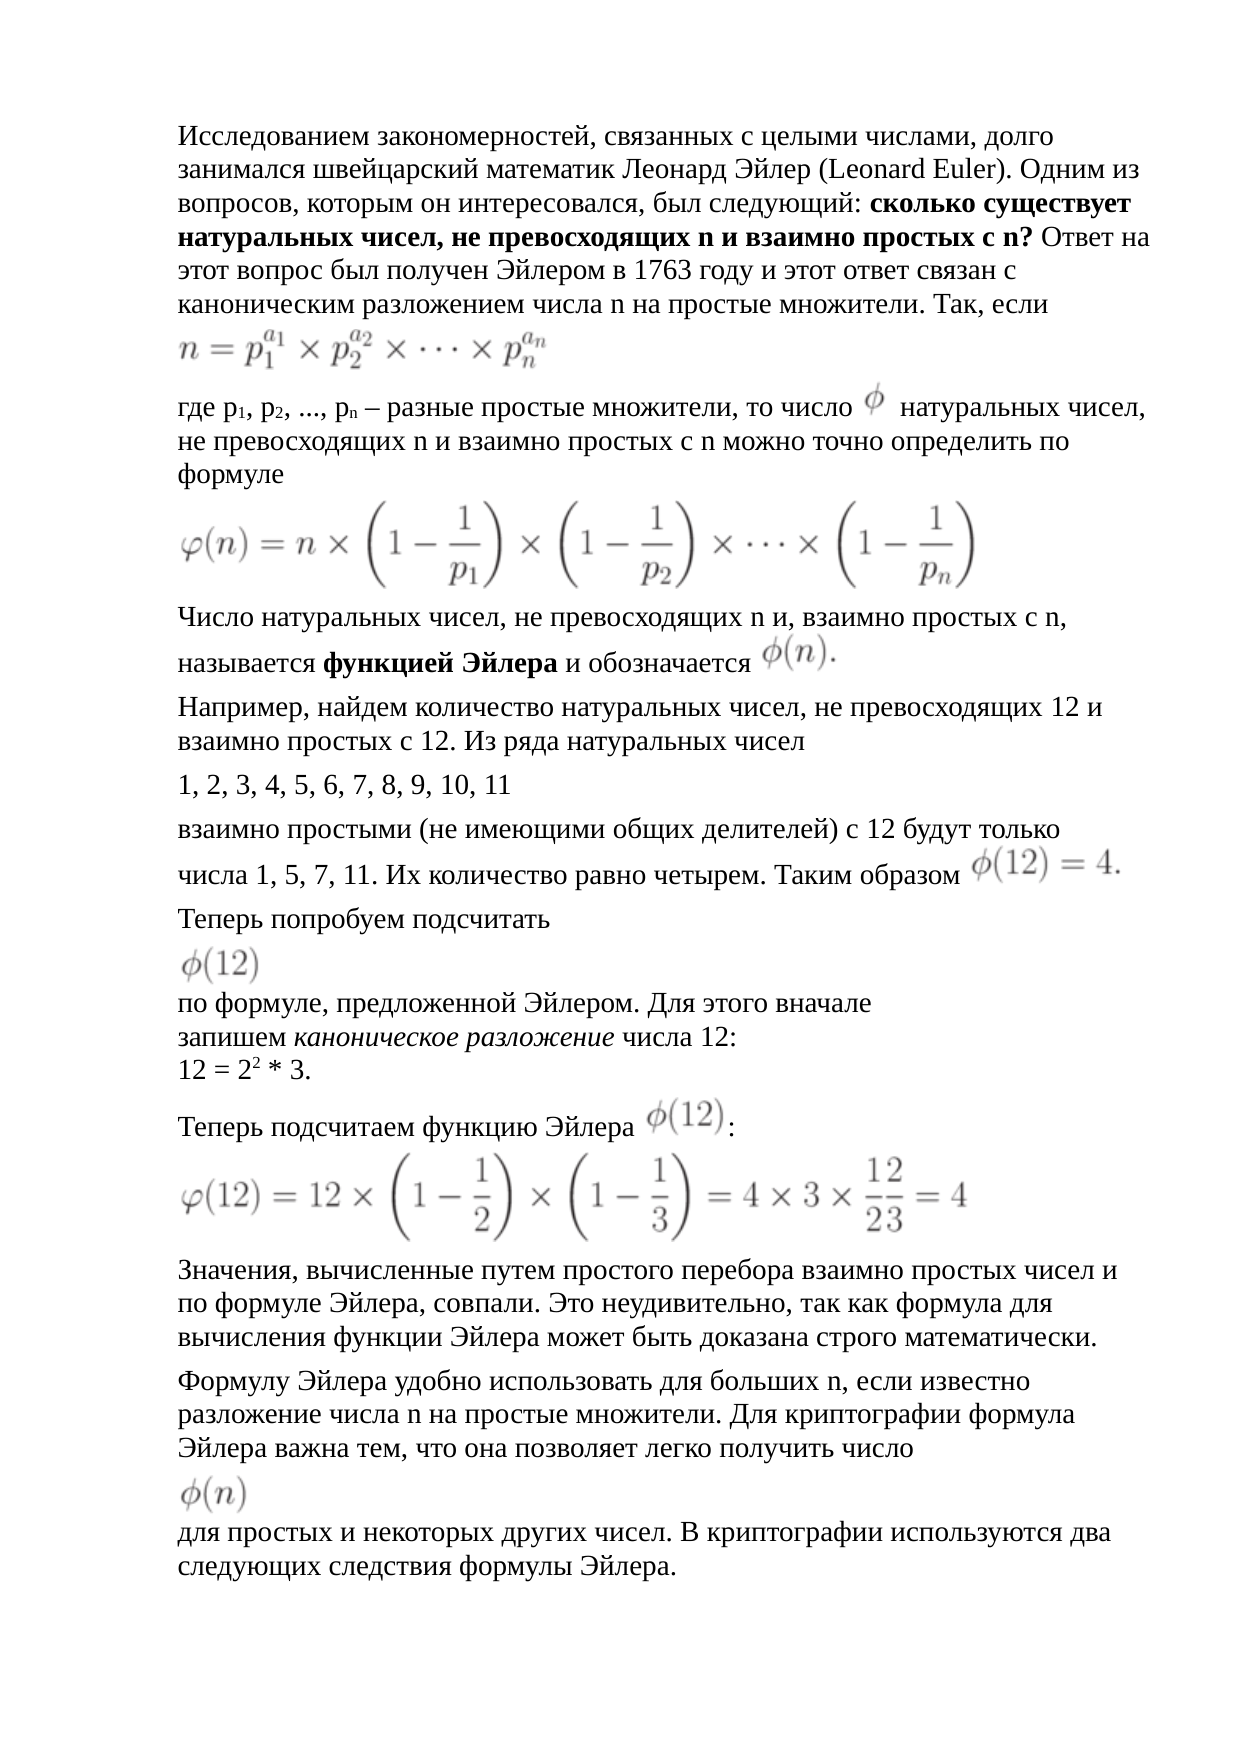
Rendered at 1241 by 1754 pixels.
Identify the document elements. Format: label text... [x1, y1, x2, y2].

text Теперь попробуем подсчитать [177, 901, 1152, 935]
text Теперь подсчитаем функцию Эйлера : [177, 1096, 1152, 1142]
picture [177, 1474, 251, 1515]
picture [177, 500, 984, 589]
text Значения, вычисленные путем простого перебора взаимно простых чисел и по формуле Эйлера, совпали. Это неудивительно, так как формула для вычисления функции Эйлера может быть доказана строго математически. [177, 1252, 1152, 1353]
picture [758, 632, 841, 673]
text Исследованием закономерностей, связанных с целыми числами, долго занимался швейцарский математик Леонард Эйлер (Leonard Euler). Одним из вопросов, которым он интересовался, был следующий: сколько существует натуральных чисел, не превосходящих n и взаимно простых с n? Ответ на этот вопрос был получен Эйлером в 1763 году и этот ответ связан с каноническим разложением числа n на простые множители. Так, если [177, 118, 1152, 319]
picture [860, 380, 893, 417]
picture [177, 945, 263, 986]
text для простых и некоторых других чисел. В криптографии используются два следующих следствия формулы Эйлера. [177, 1514, 1152, 1581]
text по формуле, предложенной Эйлером. Для этого вначале запишем каноническое разложение числа 12: [177, 985, 1152, 1052]
picture [642, 1096, 728, 1137]
text взаимно простыми (не имеющими общих делителей) с 12 будут только числа 1, 5, 7, 11. Их количество равно четырем. Таким образом [177, 811, 1152, 891]
text Например, найдем количество натуральных чисел, не превосходящих 12 и взаимно простых с 12. Из ряда натуральных чисел [177, 689, 1152, 757]
text Число натуральных чисел, не превосходящих n и, взаимно простых с n, называется функцией Эйлера и обозначается [177, 599, 1152, 679]
text 1, 2, 3, 4, 5, 6, 7, 8, 9, 10, 11 [177, 767, 1152, 801]
picture [967, 844, 1126, 885]
picture [177, 1152, 969, 1242]
picture [177, 329, 551, 370]
text 12 = 22 * 3. [177, 1052, 1152, 1086]
text где p1, p2, ..., pn – разные простые множители, то число натуральных чисел, не превосходящих n и взаимно простых с n можно точно определить по формуле [177, 380, 1152, 490]
text Формулу Эйлера удобно использовать для больших n, если известно разложение числа n на простые множители. Для криптографии формула Эйлера важна тем, что она позволяет легко получить число [177, 1363, 1152, 1464]
